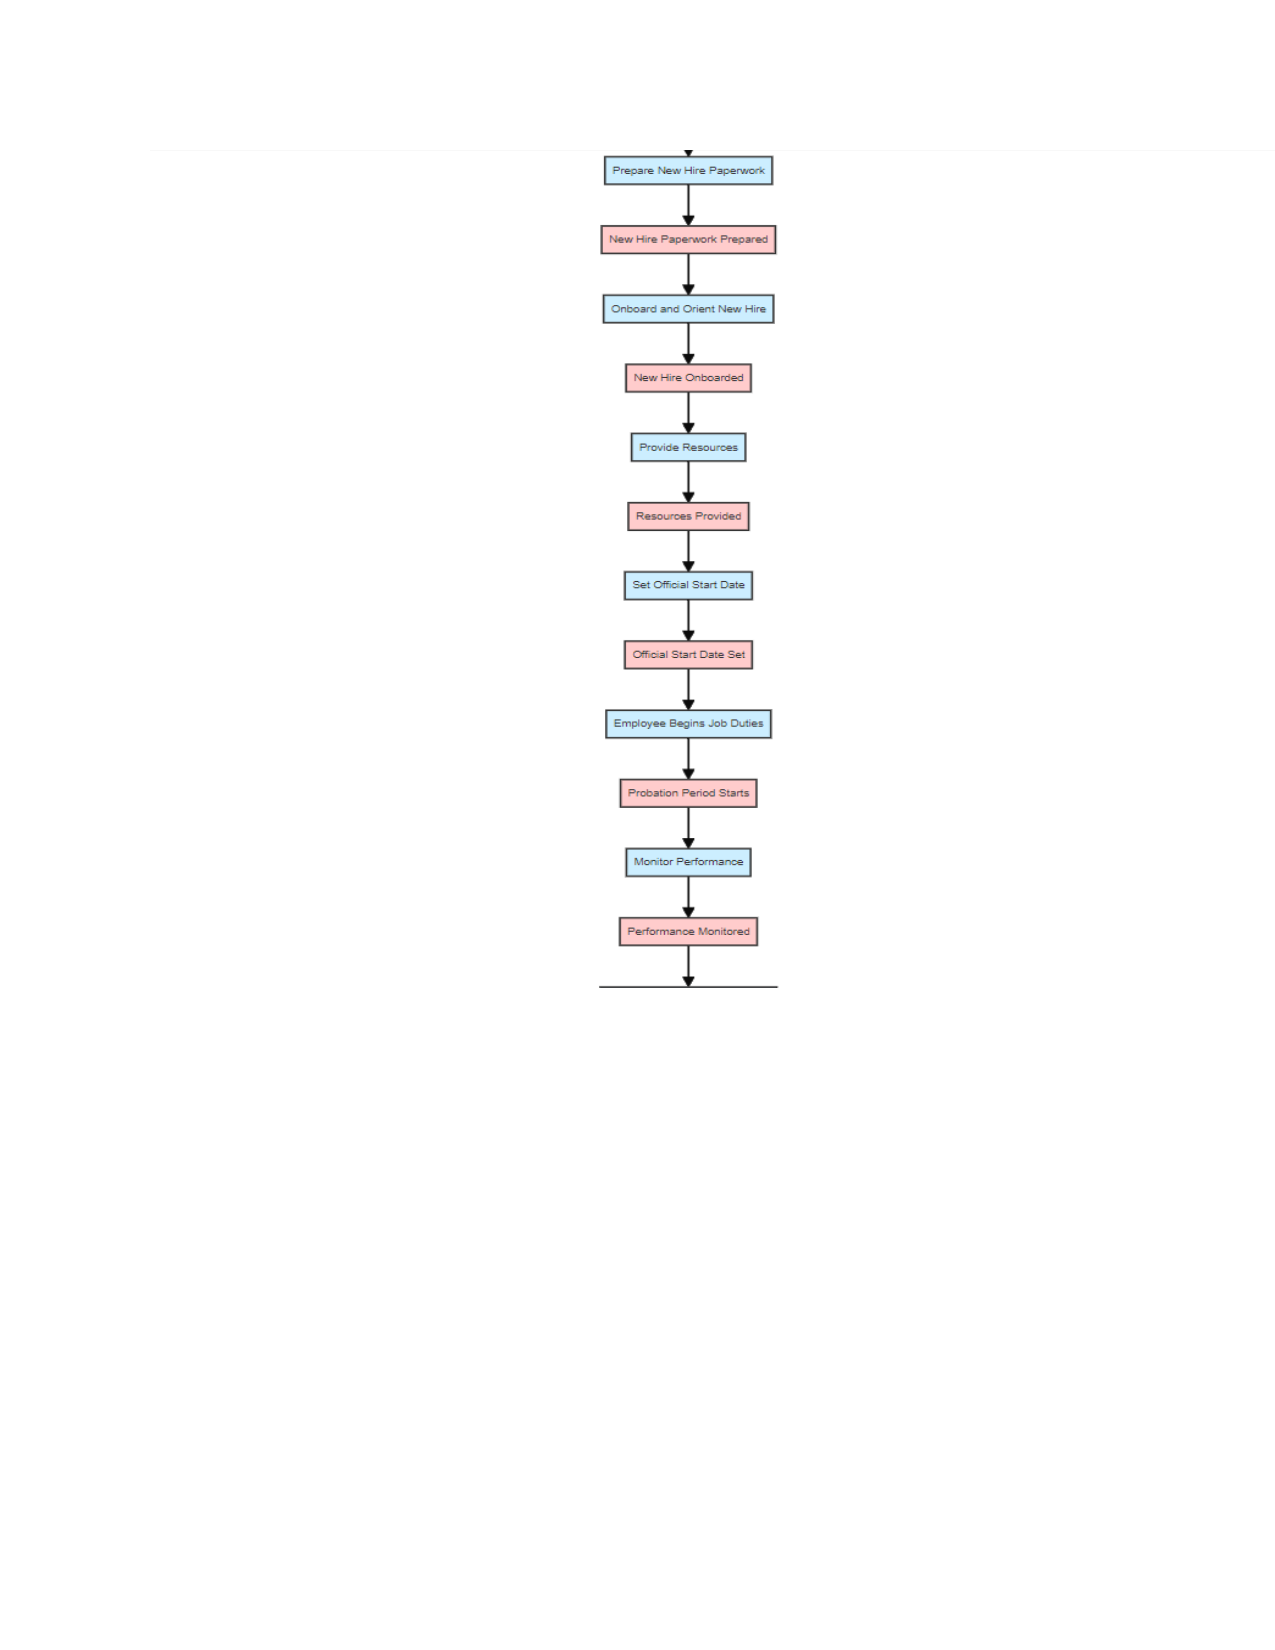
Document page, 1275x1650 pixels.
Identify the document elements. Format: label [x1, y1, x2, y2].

picture [150, 150, 1275, 988]
